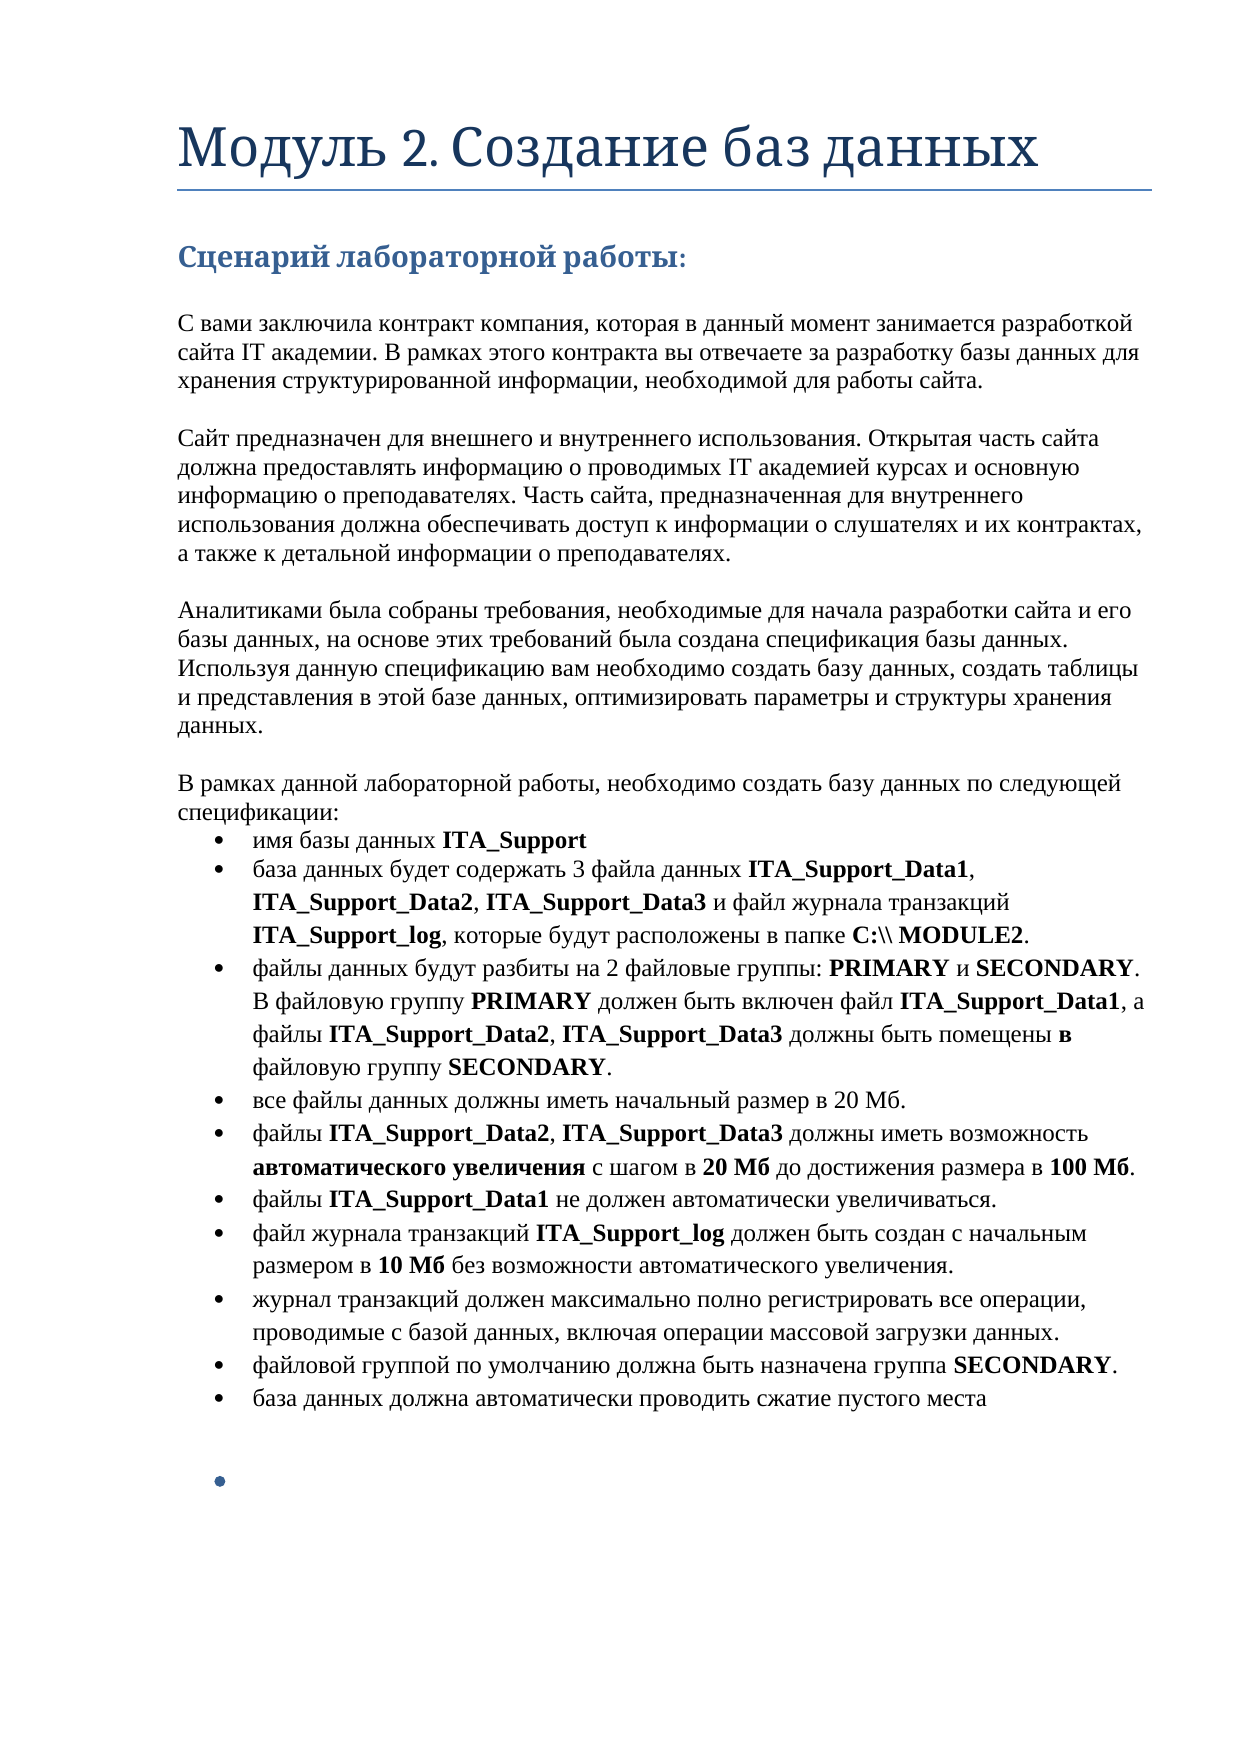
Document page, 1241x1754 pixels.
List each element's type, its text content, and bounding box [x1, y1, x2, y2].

text Сайт предназначен для внешнего и внутреннего использования. Открытая часть сайта должна предоставлять информацию о проводимых IT академией курсах и основную информацию о преподавателях. Часть сайта, предназначенная для внутреннего использования должна обеспечивать доступ к информации о слушателях и их контрактах, а также к детальной информации о преподавателях. [177, 423, 1152, 567]
list все файлы данных должны иметь начальный размер в 20 Мб. [215, 1086, 1152, 1114]
text С вами заключила контракт компания, которая в данный момент занимается разработкой сайта IT академии. В рамках этого контракта вы отвечаете за разработку базы данных для хранения структурированной информации, необходимой для работы сайта. [177, 308, 1152, 394]
subtitle Сценарий лабораторной работы: [177, 241, 1152, 274]
list база данных будет содержать 3 файла данных ITA_Support_Data1, ITA_Support_Data2, ITA_Support_Data3 и файл журнала транзакций ITA_Support_log, которые будут расположены в папке C:\\ MODULE2. [215, 854, 1152, 949]
list файлы данных будут разбиты на 2 файловые группы: PRIMARY и SECONDARY. В файловую группу PRIMARY должен быть включен файл ITA_Support_Data1, а файлы ITA_Support_Data2, ITA_Support_Data3 должны быть помещены в файловую группу SECONDARY. [215, 953, 1152, 1081]
list журнал транзакций должен максимально полно регистрировать все операции, проводимые с базой данных, включая операции массовой загрузки данных. [215, 1284, 1152, 1345]
list файл журнала транзакций ITA_Support_log должен быть создан с начальным размером в 10 Мб без возможности автоматического увеличения. [215, 1218, 1152, 1279]
text В рамках данной лабораторной работы, необходимо создать базу данных по следующей спецификации: [177, 768, 1152, 826]
list база данных должна автоматически проводить сжатие пустого места [215, 1383, 1152, 1411]
list файловой группой по умолчанию должна быть назначена группа SECONDARY. [215, 1350, 1152, 1378]
text Аналитиками была собраны требования, необходимые для начала разработки сайта и его базы данных, на основе этих требований была создана спецификация базы данных. Используя данную спецификацию вам необходимо создать базу данных, создать таблицы и представления в этой базе данных, оптимизировать параметры и структуры хранения данных. [177, 596, 1152, 739]
title Модуль 2. Создание баз данных [177, 118, 1152, 189]
list файлы ITA_Support_Data1 не должен автоматически увеличиваться. [215, 1184, 1152, 1213]
list файлы ITA_Support_Data2, ITA_Support_Data3 должны иметь возможность автоматического увеличения с шагом в 20 Мб до достижения размера в 100 Мб. [215, 1118, 1152, 1180]
list имя базы данных ITA_Support [215, 826, 1152, 854]
